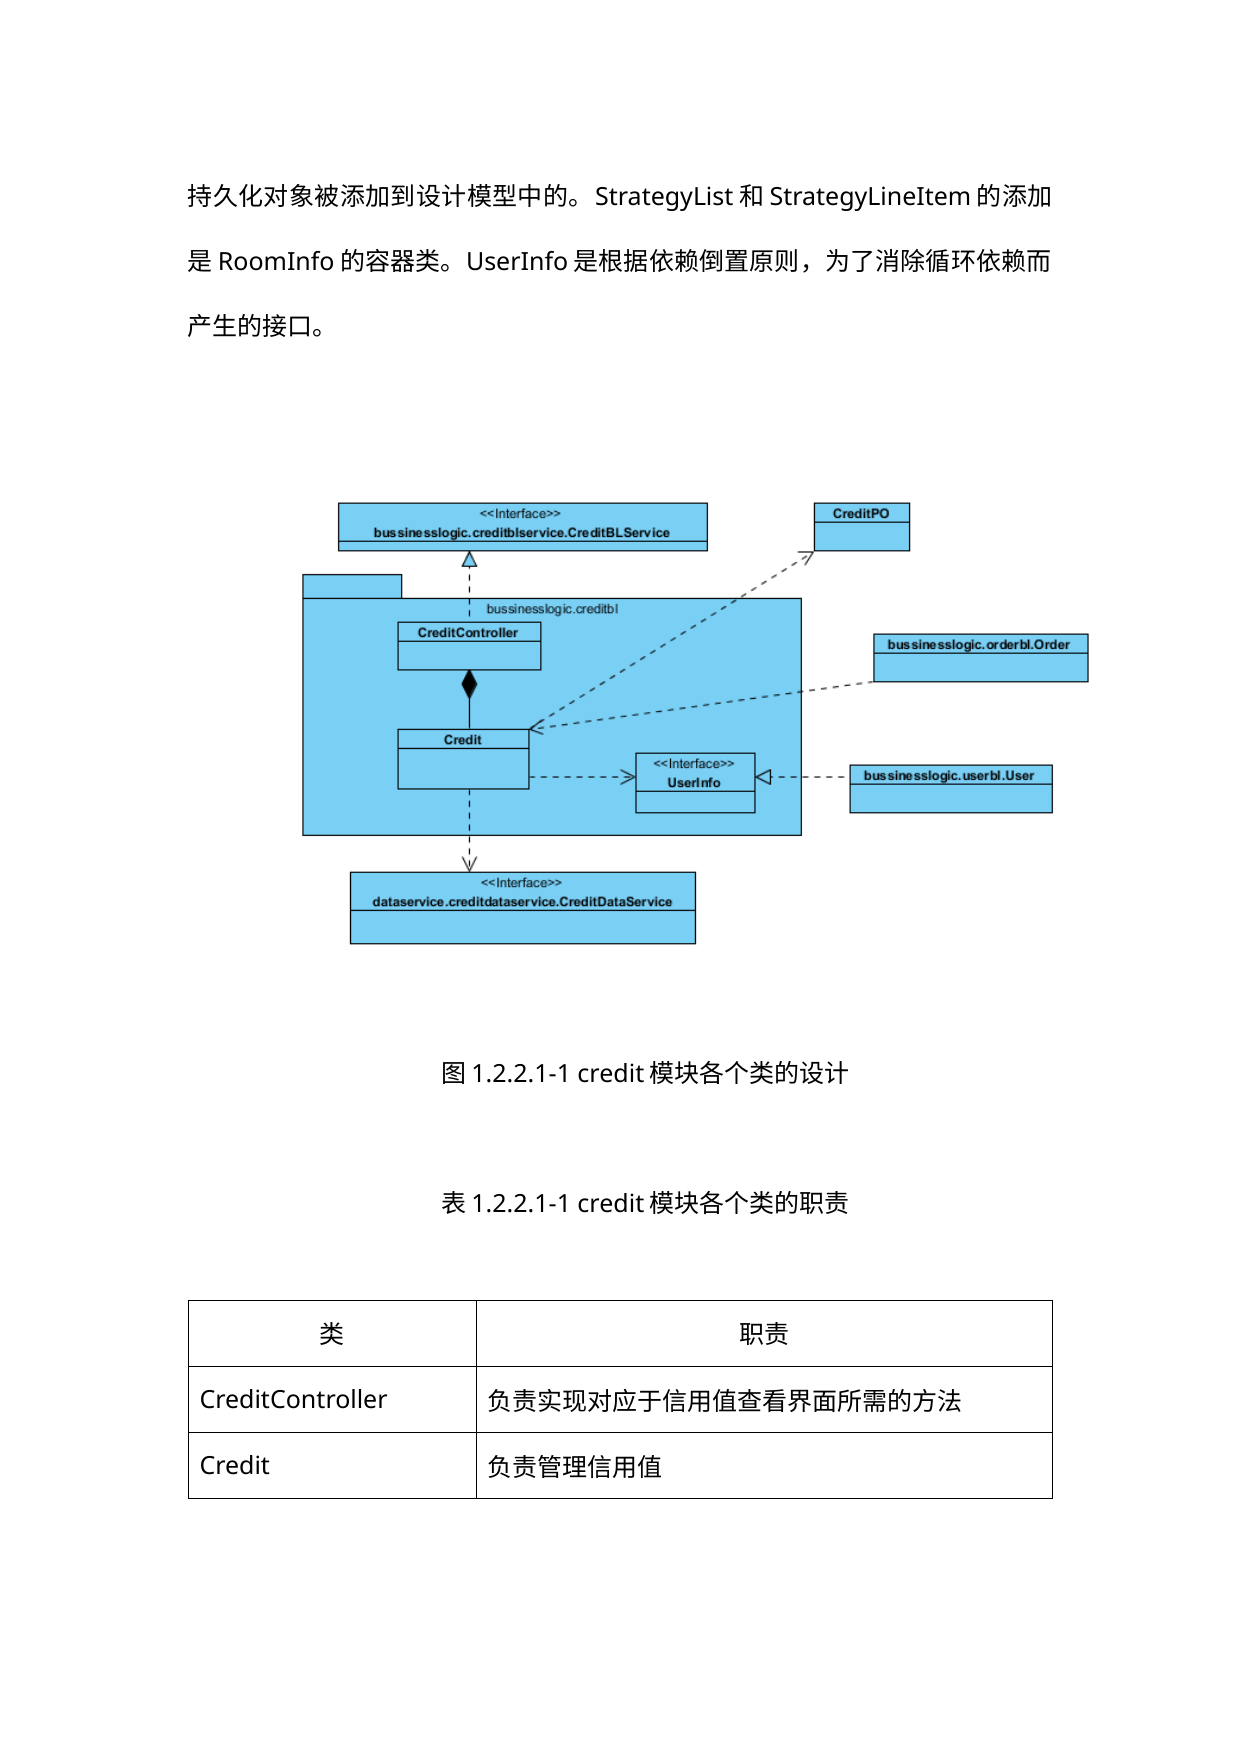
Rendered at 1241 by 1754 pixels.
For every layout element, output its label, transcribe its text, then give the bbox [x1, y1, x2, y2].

table_cell CreditController [189, 1367, 476, 1432]
table_cell 负责实现对应于信用值查看界面所需的方法 [477, 1367, 1052, 1432]
table_cell Credit [189, 1433, 476, 1498]
picture [237, 487, 1103, 973]
table_header 类 [189, 1301, 476, 1366]
table_header 职责 [477, 1301, 1052, 1366]
text 表1.2.2.1-1 credit模块各个类的职责 [187, 1169, 1053, 1234]
text 图1.2.2.1-1 credit模块各个类的设计 [187, 1039, 1053, 1104]
table_cell 负责管理信用值 [477, 1433, 1052, 1498]
